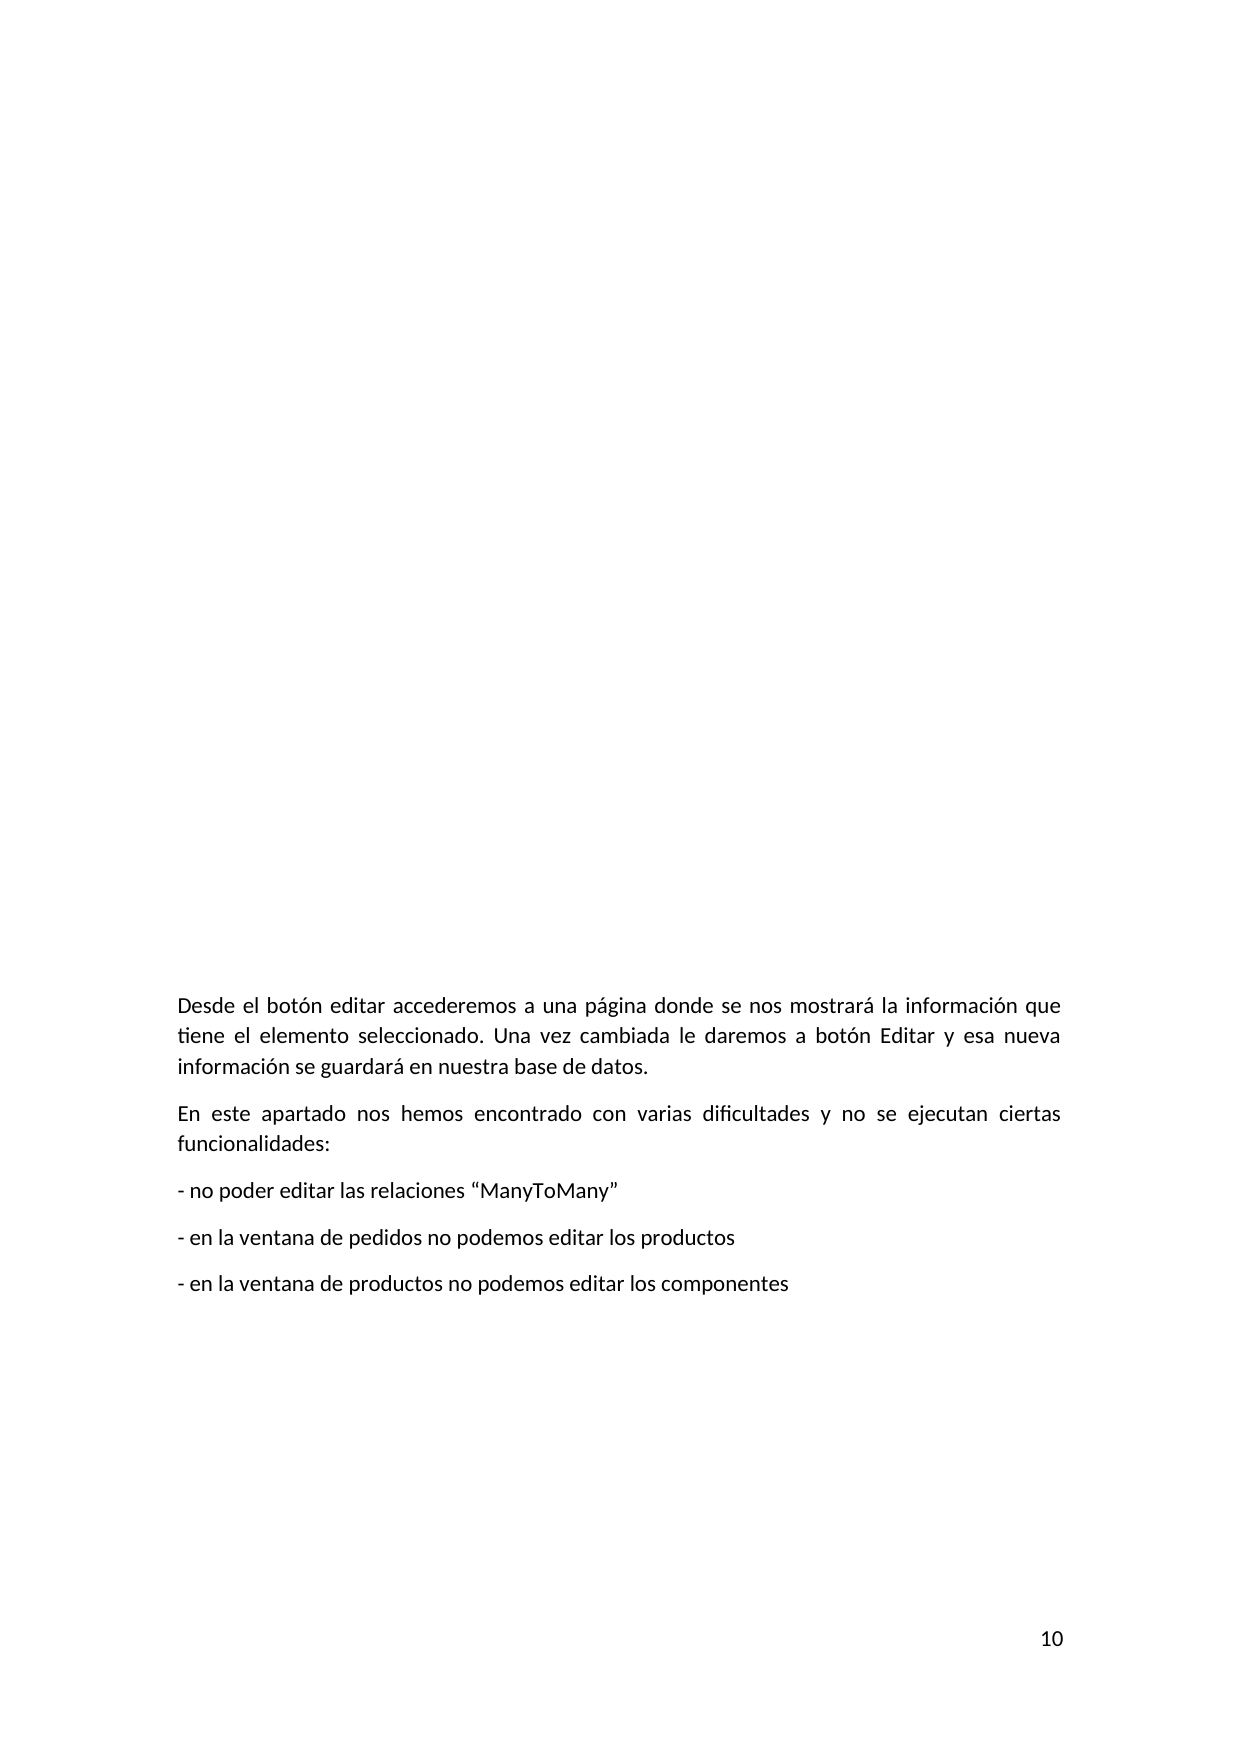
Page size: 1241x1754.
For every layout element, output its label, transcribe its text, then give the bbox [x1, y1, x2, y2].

text - no poder editar las relaciones “ManyToMany” [177, 1176, 1063, 1204]
text Desde el botón editar accederemos a una página donde se nos mostrará la información que tiene el elemento seleccionado. Una vez cambiada le daremos a botón Editar y esa nueva información se guardará en nuestra base de datos. [177, 991, 1063, 1080]
text En este apartado nos hemos encontrado con varias dificultades y no se ejecutan ciertas funcionalidades: [177, 1099, 1063, 1157]
text - en la ventana de pedidos no podemos editar los productos [177, 1223, 1063, 1251]
text - en la ventana de productos no podemos editar los componentes [177, 1269, 1063, 1297]
